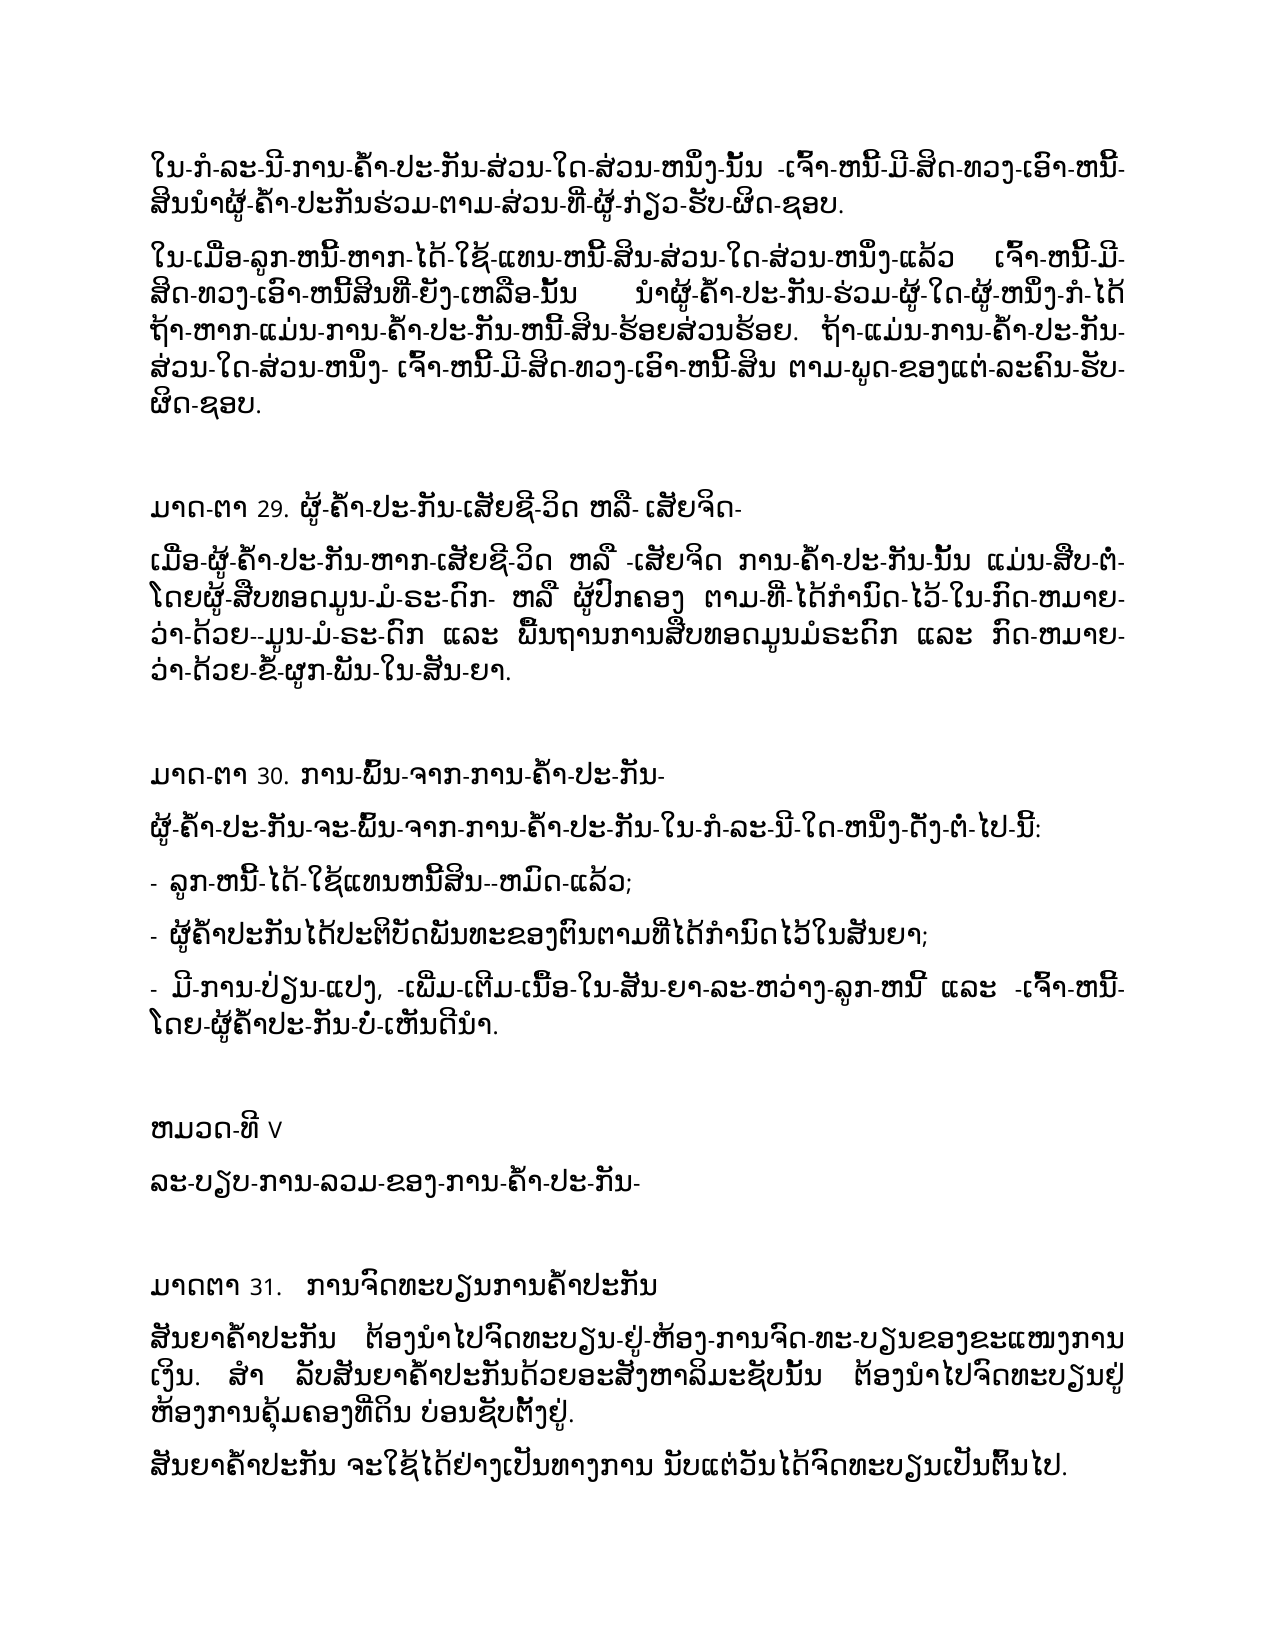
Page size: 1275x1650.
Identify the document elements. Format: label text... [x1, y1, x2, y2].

text ສັນຍາຄ້ຳປະກັນ ຈະໃຊ້ໄດ້ຢ່າງເປັນທາງການ ນັບແຕ່ວັນໄດ້ຈົດທະບຽນເປັນຕົ້ນໄປ. [150, 1448, 1125, 1482]
text ໃນ-ເມື່ອ-ລູກ-ຫນີ້-ຫາກ-ໄດ້-ໃຊ້-ແທນ-ຫນີ້-ສິນ-ສ່ວນ-ໃດ-ສ່ວນ-ຫນຶ່ງ-ແລ້ວ ເຈົ້າ-ຫນີ້-ມີ-ສິດ-ທວງ-ເອົາ-ຫນີ້ສິນທີ່-ຍັງ-ເຫລືອ-ນັ້ນ ນຳຜູ້-ຄ້ຳ-ປະ-ກັນ-ຮ່ວມ-ຜູ້-ໃດ-ຜູ້-ຫນຶ່ງ-ກໍ-ໄດ້ ຖ້າ-ຫາກ-ແມ່ນ-ການ-ຄ້ຳ-ປະ-ກັນ-ຫນີ້-ສິນ-ຮ້ອຍສ່ວນຮ້ອຍ. ຖ້າ-ແມ່ນ-ການ-ຄ້ຳ-ປະ-ກັນ-ສ່ວນ-ໃດ-ສ່ວນ-ຫນຶ່ງ- ເຈົ້າ-ຫນີ້-ມີ-ສິດ-ທວງ-ເອົາ-ຫນີ້-ສິນ ຕາມ-ພູດ-ຂອງແຕ່-ລະຄົນ-ຮັບ-ຜິດ-ຊອບ. [150, 240, 1125, 421]
text ລະ-ບຽບ-ການ-ລວມ-ຂອງ-ການ-ຄ້ຳ-ປະ-ກັນ- [150, 1164, 1125, 1198]
text ມາດຕາ 31. ການຈົດທະບຽນການຄ້ຳປະກັນ [150, 1268, 1125, 1302]
text ມາດ-ຕາ 29. ຜູ້-ຄ້ຳ-ປະ-ກັນ-ເສັຍຊີ-ວິດ ຫລື- ເສັຍຈິດ- [150, 490, 1125, 524]
text ໃນ-ກໍ-ລະ-ນີ-ການ-ຄ້ຳ-ປະ-ກັນ-ສ່ວນ-ໃດ-ສ່ວນ-ຫນຶ່ງ-ນັ້ນ -ເຈົ້າ-ຫນີ້-ມີ-ສິດ-ທວງ-ເອົາ-ຫນີ້-ສິນນຳຜູ້-ຄ້ຳ-ປະກັນຮ່ວມ-ຕາມ-ສ່ວນ-ທີ່-ຜູ້-ກ່ຽວ-ຮັບ-ຜິດ-ຊອບ. [150, 150, 1125, 221]
text - ລູກ-ຫນີ້-ໄດ້-ໃຊ້ແທນຫນີ້ສິນ--ຫມົດ-ແລ້ວ; [150, 864, 1125, 898]
text - ຜູ້ຄ້ຳປະກັນໄດ້ປະຕິບັດພັນທະຂອງຕົນຕາມທີ່ໄດ້ກຳນົດໄວ້ໃນສັນຍາ; [150, 917, 1125, 951]
text ສັນຍາຄ້ຳປະກັນ ຕ້ອງນຳໄປຈົດທະບຽນ-ຢູ່-ຫ້ອງ-ການຈົດ-ທະ-ບຽນຂອງຂະແໜງການເງິນ. ສຳ ລັບສັນຍາຄ້ຳປະກັນດ້ວຍອະສັງຫາລິມະຊັບນັ້ນ ຕ້ອງນຳໄປຈົດທະບຽນຢູ່ຫ້ອງການຄຸ້ມຄອງທີ່ດິນ ບ່ອນຊັບຕັ້ງຢູ່. [150, 1322, 1125, 1429]
text ເມື່ອ-ຜູ້-ຄ້ຳ-ປະ-ກັນ-ຫາກ-ເສັຍຊີ-ວິດ ຫລື -ເສັຍຈິດ ການ-ຄ້ຳ-ປະ-ກັນ-ນັ້ນ ແມ່ນ-ສືບ-ຕໍ່-ໂດຍຜູ້-ສືບທອດມູນ-ມໍ-ຣະ-ດົກ- ຫລື ຜູ້ປົກຄອງ ຕາມ-ທີ່-ໄດ້ກຳນົດ-ໄວ້-ໃນ-ກົດ-ຫມາຍ-ວ່າ-ດ້ວຍ--ມູນ-ມໍ-ຣະ-ດົກ ແລະ ພື້ນຖານການສືບທອດມູນມໍຣະດົກ ແລະ ກົດ-ຫມາຍ-ວ່າ-ດ້ວຍ-ຂໍ້-ຜູກ-ພັນ-ໃນ-ສັນ-ຍາ. [150, 544, 1125, 688]
text ຜູ້-ຄ້ຳ-ປະ-ກັນ-ຈະ-ພົ້ນ-ຈາກ-ການ-ຄ້ຳ-ປະ-ກັນ-ໃນ-ກໍ-ລະ-ນີ-ໃດ-ຫນຶ່ງ-ດັ່ງ-ຕໍ່-ໄປ-ນີ້: [150, 811, 1125, 845]
text ຫມວດ-ທີ V [150, 1111, 1125, 1145]
text ມາດ-ຕາ 30. ການ-ພົ້ນ-ຈາກ-ການ-ຄ້ຳ-ປະ-ກັນ- [150, 757, 1125, 791]
text - ມີ-ການ-ປ່ຽນ-ແປງ, -ເພີ່ມ-ເຕີມ-ເນື້ອ-ໃນ-ສັນ-ຍາ-ລະ-ຫວ່າງ-ລູກ-ຫນີ້ ແລະ -ເຈົ້າ-ຫນີ້- ໂດຍ-ຜູ້ຄ້ຳປະ-ກັນ-ບໍ່-ເຫັນດີນຳ. [150, 971, 1125, 1041]
